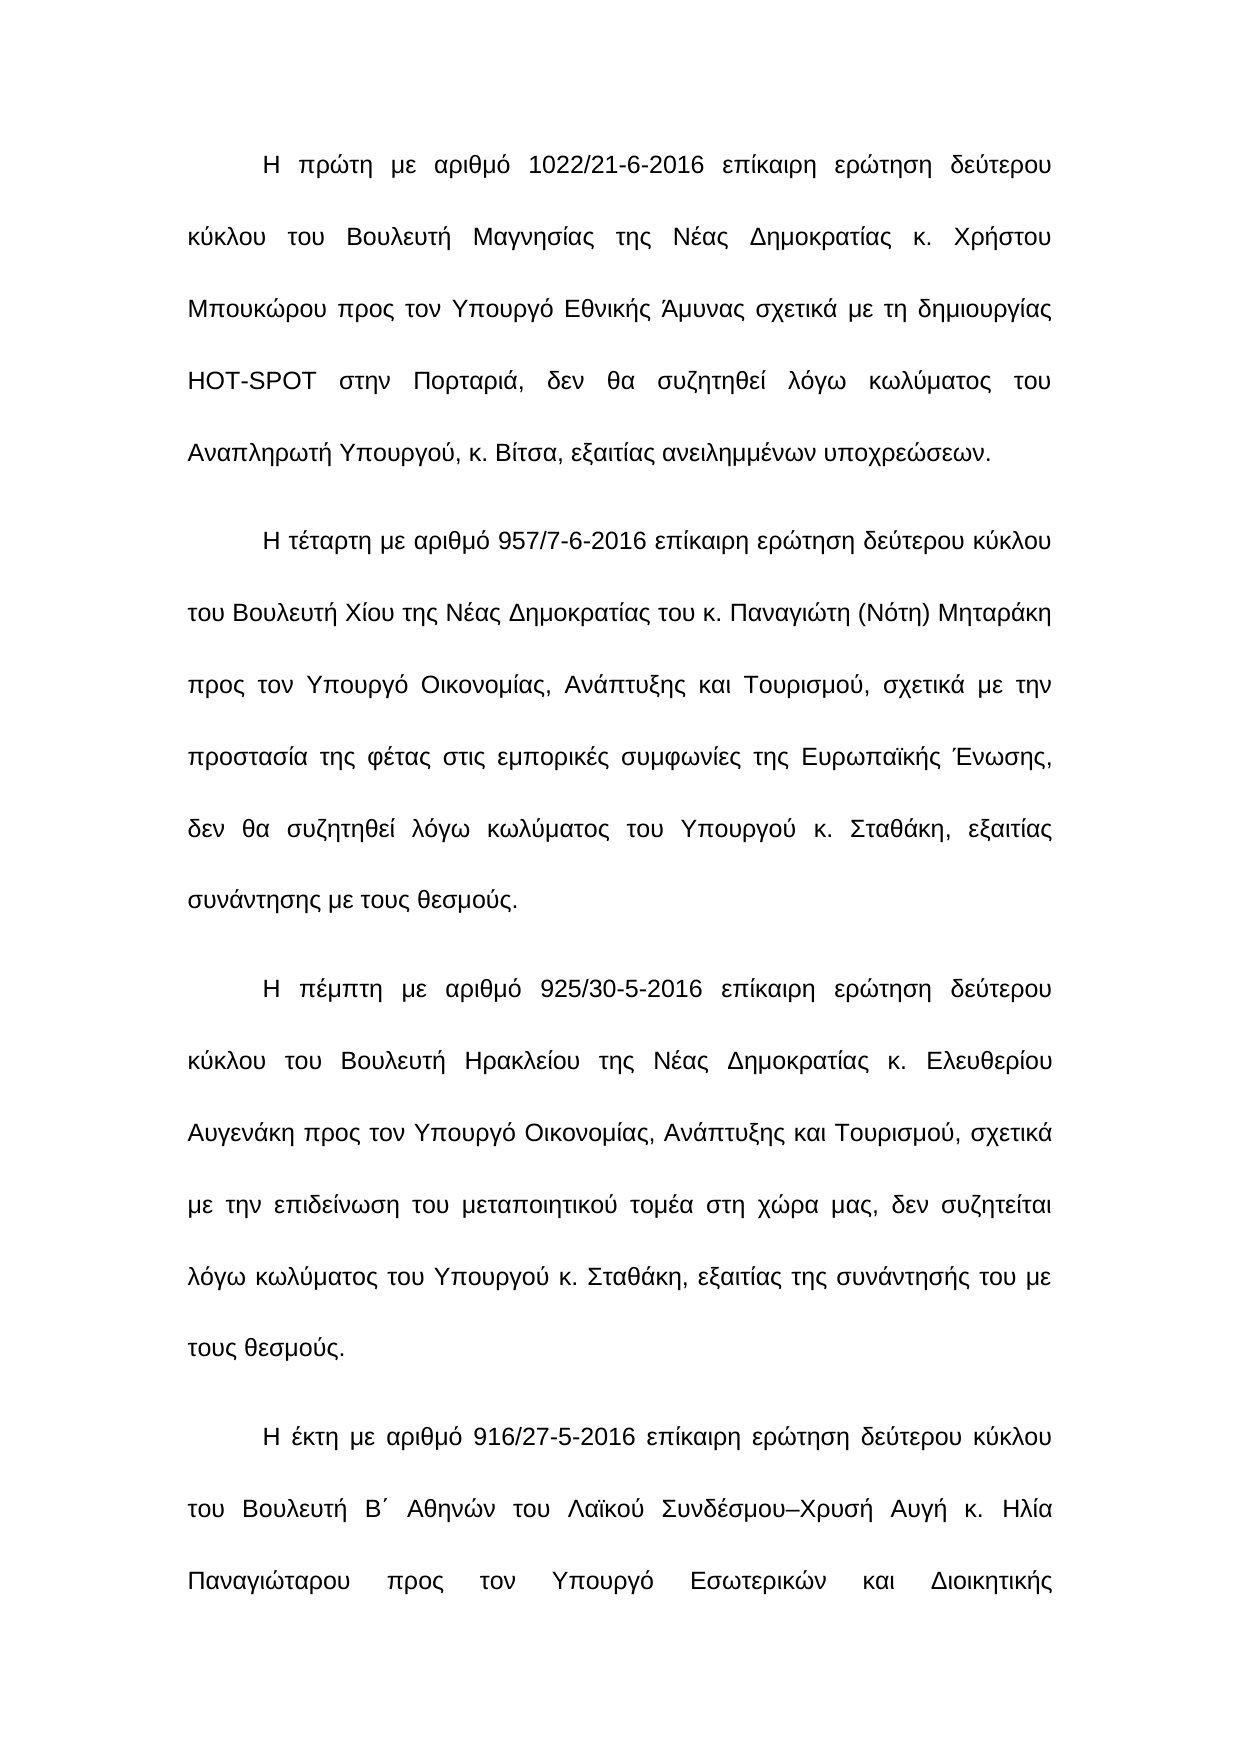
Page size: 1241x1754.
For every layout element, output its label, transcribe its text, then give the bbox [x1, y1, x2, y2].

text Η πρώτη με αριθμό 1022/21-6-2016 επίκαιρη ερώτηση δεύτερου κύκλου του Βουλευτή Μαγνησίας της Νέας Δημοκρατίας κ. Χρήστου Μπουκώρου προς τον Υπουργό Εθνικής Άμυνας σχετικά με τη δημιουργίας HOT-SPOT στην Πορταριά, δεν θα συζητηθεί λόγω κωλύματος του Αναπληρωτή Υπουργού, κ. Βίτσα, εξαιτίας ανειλημμένων υποχρεώσεων. [187, 150, 1053, 466]
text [187, 1422, 1053, 1594]
text Η πέμπτη με αριθμό 925/30-5-2016 επίκαιρη ερώτηση δεύτερου κύκλου του Βουλευτή Ηρακλείου της Νέας Δημοκρατίας κ. Ελευθερίου Αυγενάκη προς τον Υπουργό Οικονομίας, Ανάπτυξης και Τουρισμού, σχετικά με την επιδείνωση του μεταποιητικού τομέα στη χώρα μας, δεν συζητείται λόγω κωλύματος του Υπουργού κ. Σταθάκη, εξαιτίας της συνάντησής του με τους θεσμούς. [187, 974, 1053, 1362]
text Η τέταρτη με αριθμό 957/7-6-2016 επίκαιρη ερώτηση δεύτερου κύκλου του Βουλευτή Χίου της Νέας Δημοκρατίας του κ. Παναγιώτη (Νότη) Μηταράκη προς τον Υπουργό Οικονομίας, Ανάπτυξης και Τουρισμού, σχετικά με την προστασία της φέτας στις εμπορικές συμφωνίες της Ευρωπαϊκής Ένωσης, δεν θα συζητηθεί λόγω κωλύματος του Υπουργού κ. Σταθάκη, εξαιτίας συνάντησης με τους θεσμούς. [187, 526, 1053, 914]
